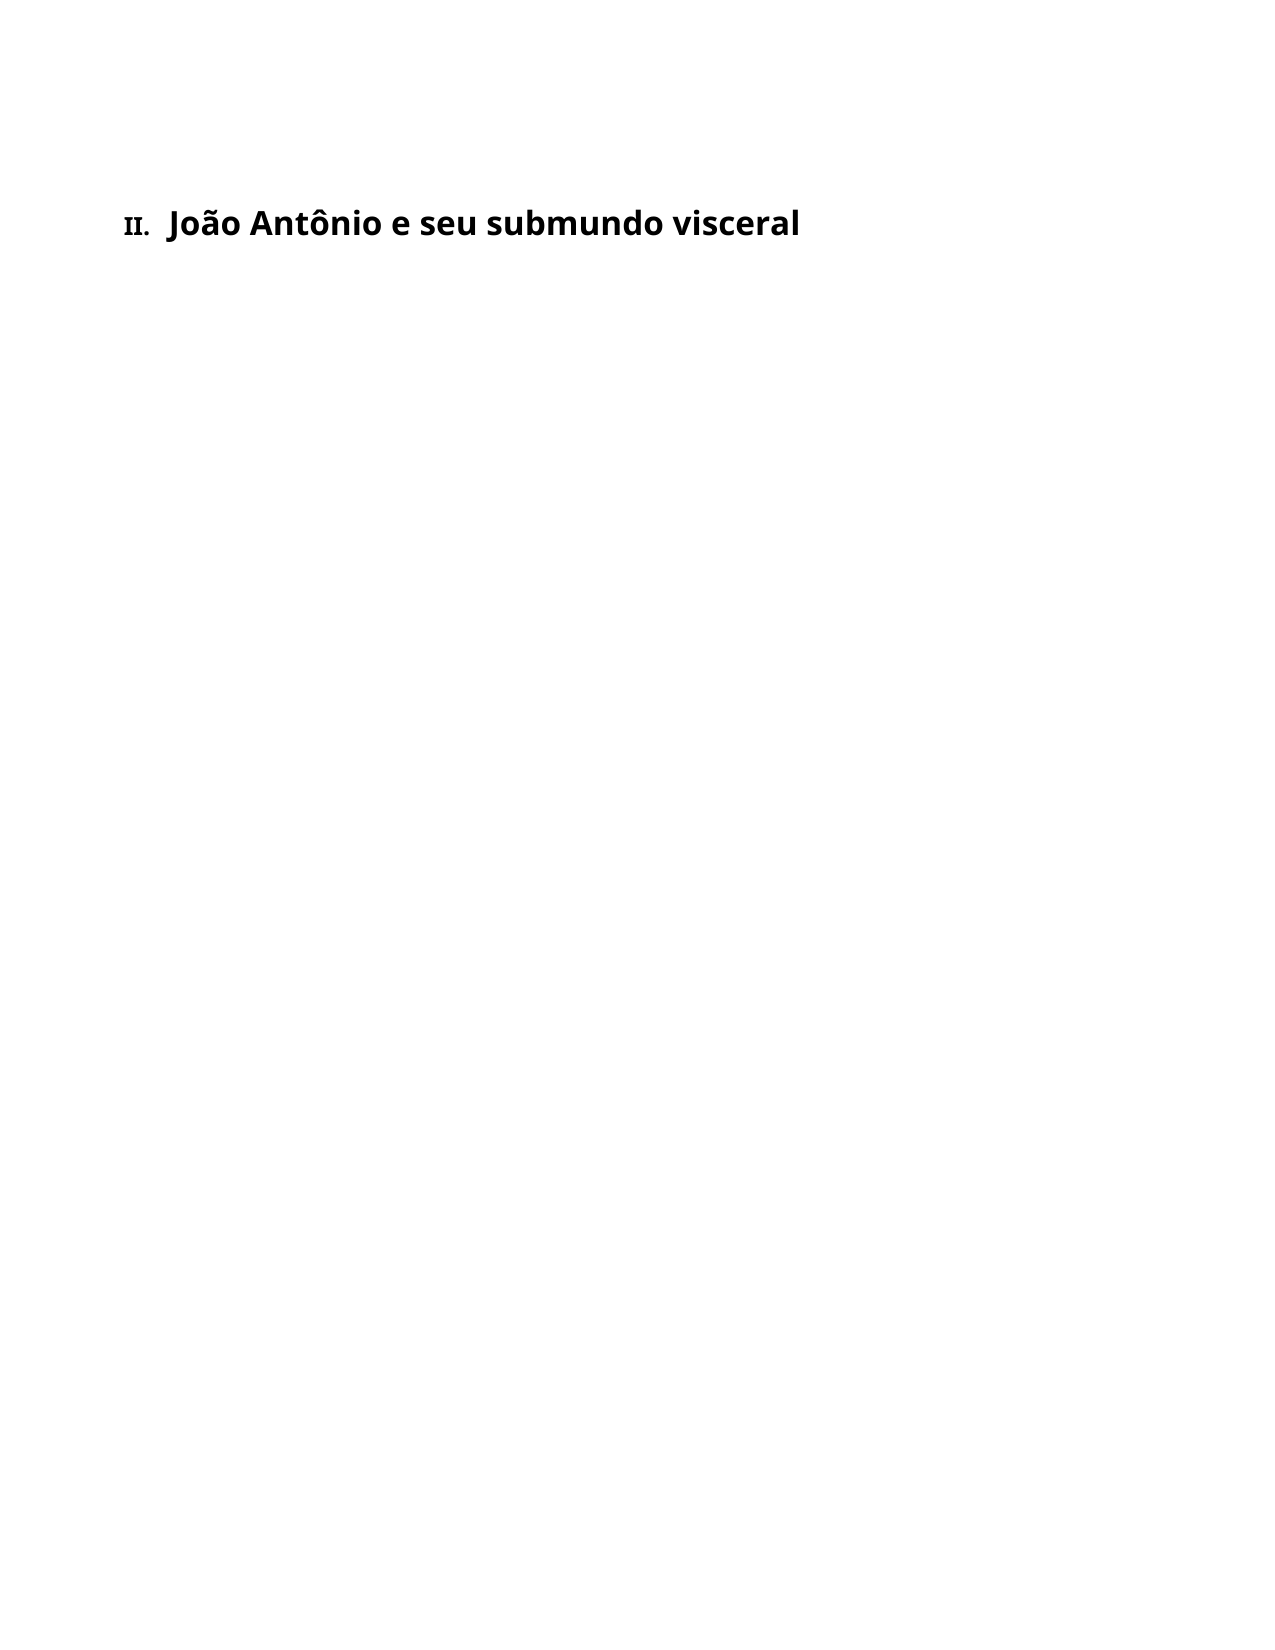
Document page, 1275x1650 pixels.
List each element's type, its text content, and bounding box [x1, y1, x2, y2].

subtitle João Antônio e seu submundo visceral [150, 200, 1125, 245]
